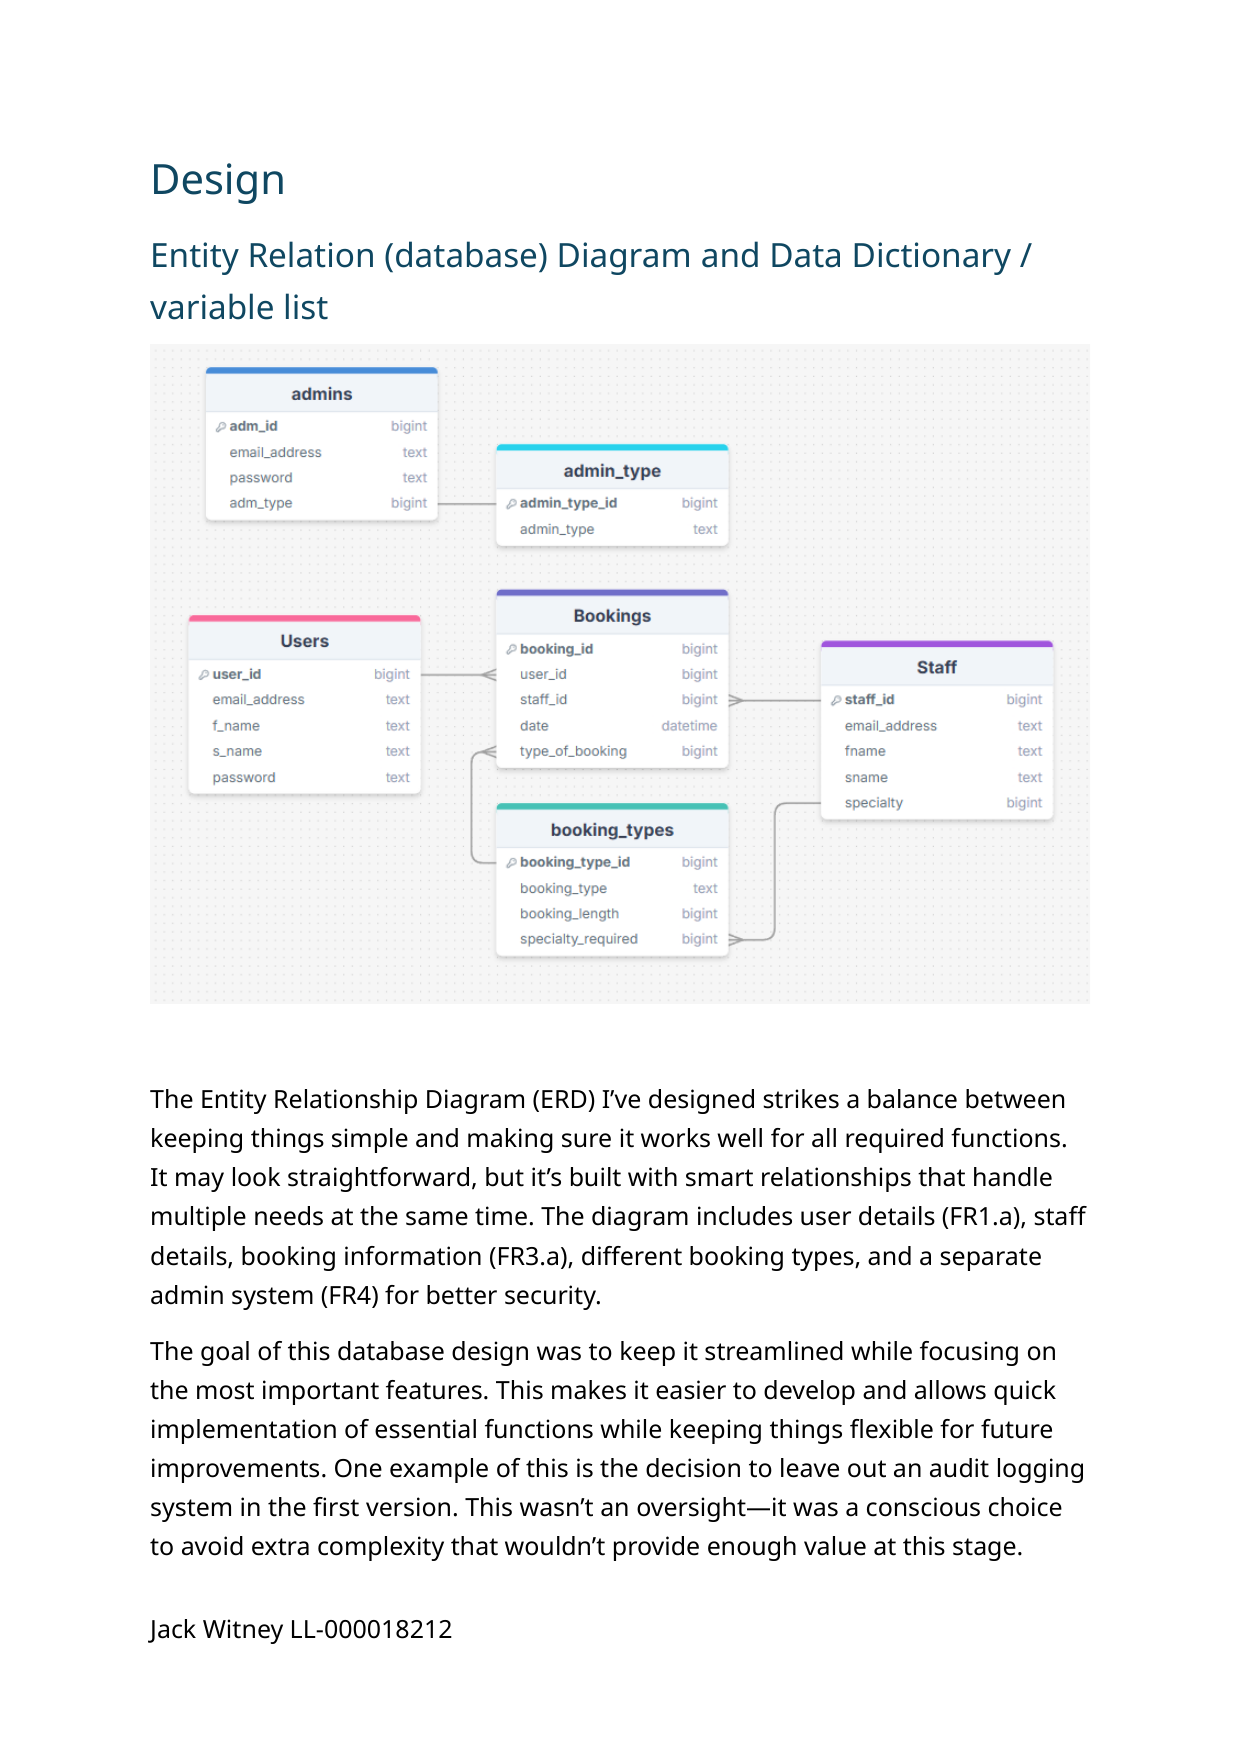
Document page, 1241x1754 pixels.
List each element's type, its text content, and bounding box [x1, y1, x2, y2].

picture [150, 344, 1091, 1004]
text The goal of this database design was to keep it streamlined while focusing on the most important features. This makes it easier to develop and allows quick implementation of essential functions while keeping things flexible for future improvements. One example of this is the decision to leave out an audit logging system in the first version. This wasn’t an oversight—it was a conscious choice to avoid extra complexity that wouldn’t provide enough value at this stage. [150, 1333, 1090, 1563]
subtitle Entity Relation (database) Diagram and Data Dictionary / variable list [150, 232, 1090, 329]
subtitle Design [150, 150, 1090, 207]
text The Entity Relationship Diagram (ERD) I’ve designed strikes a balance between keeping things simple and making sure it works well for all required functions. It may look straightforward, but it’s built with smart relationships that handle multiple needs at the same time. The diagram includes user details (FR1.a), staff details, booking information (FR3.a), different booking types, and a separate admin system (FR4) for better security. [150, 1082, 1090, 1311]
